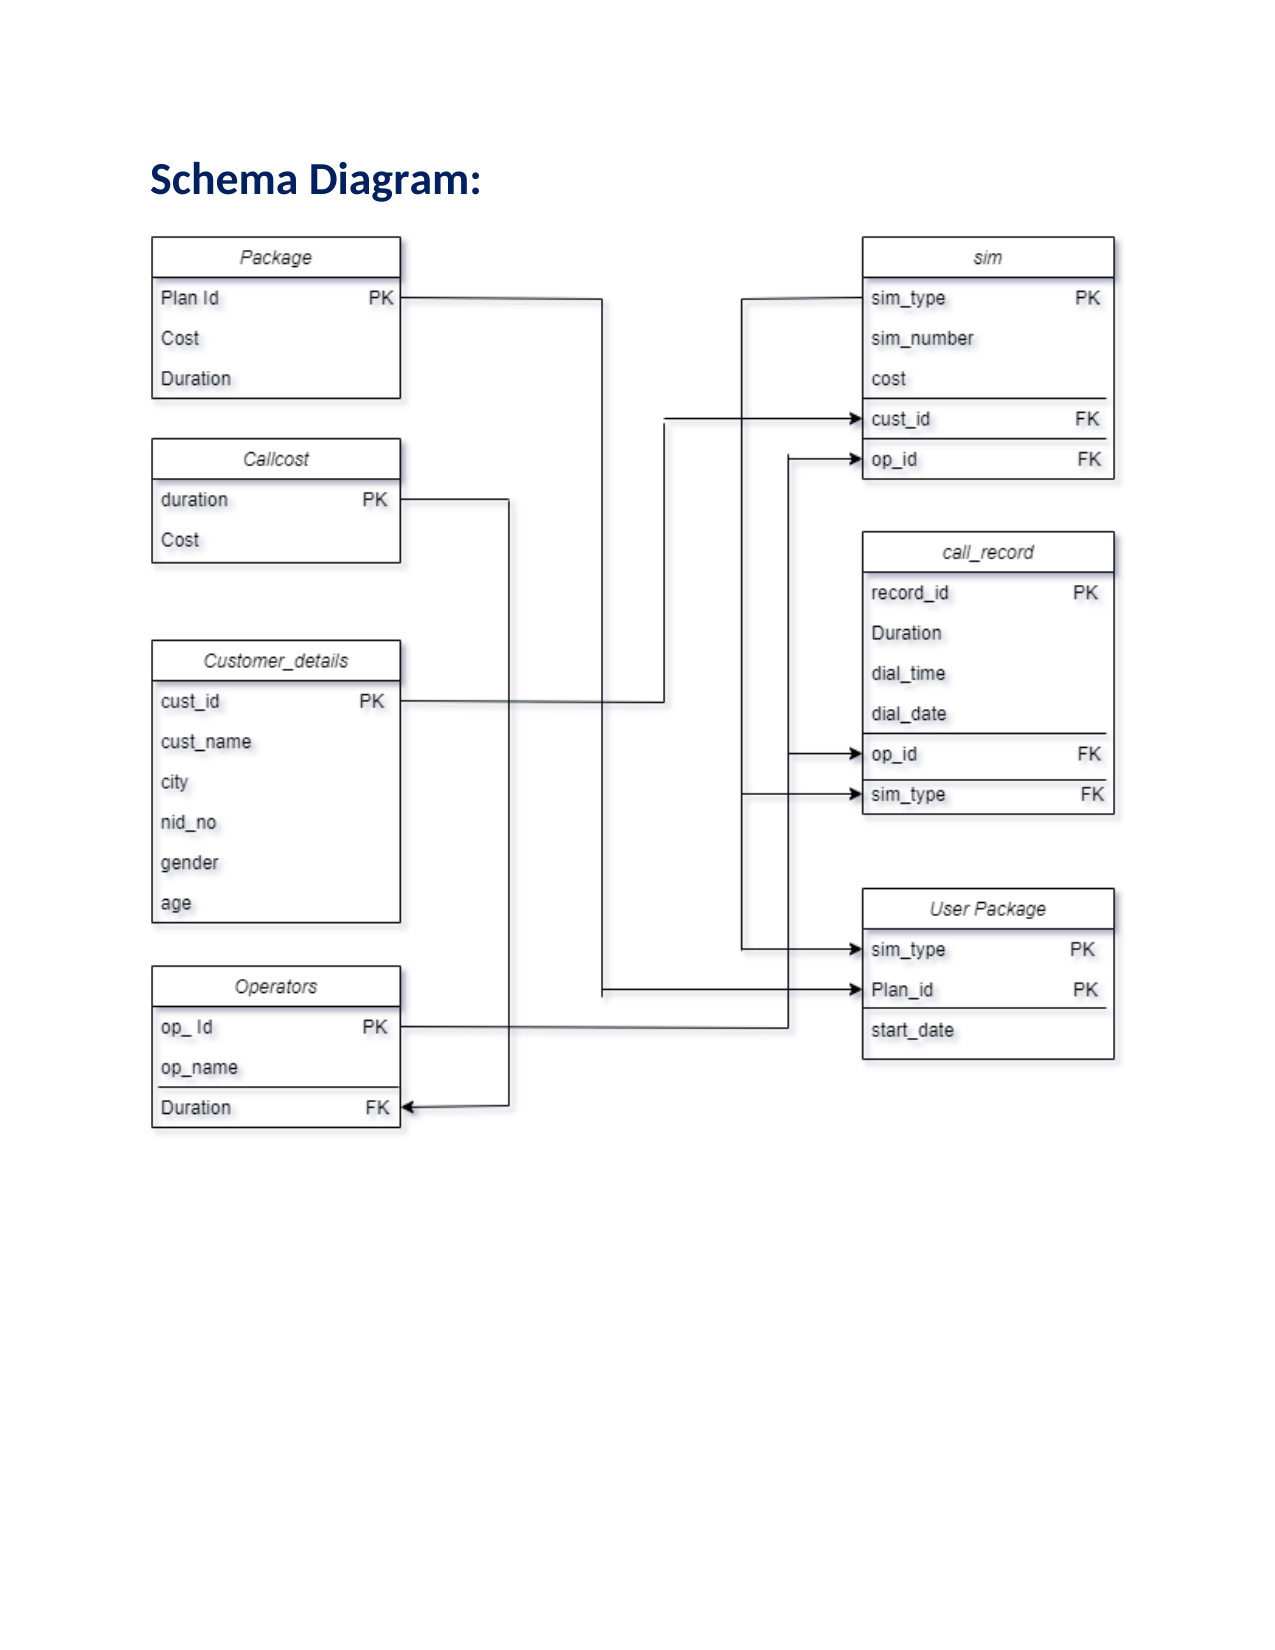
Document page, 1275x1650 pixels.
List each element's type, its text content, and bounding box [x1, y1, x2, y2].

text Schema Diagram: [150, 150, 1125, 206]
picture [150, 235, 1125, 1144]
